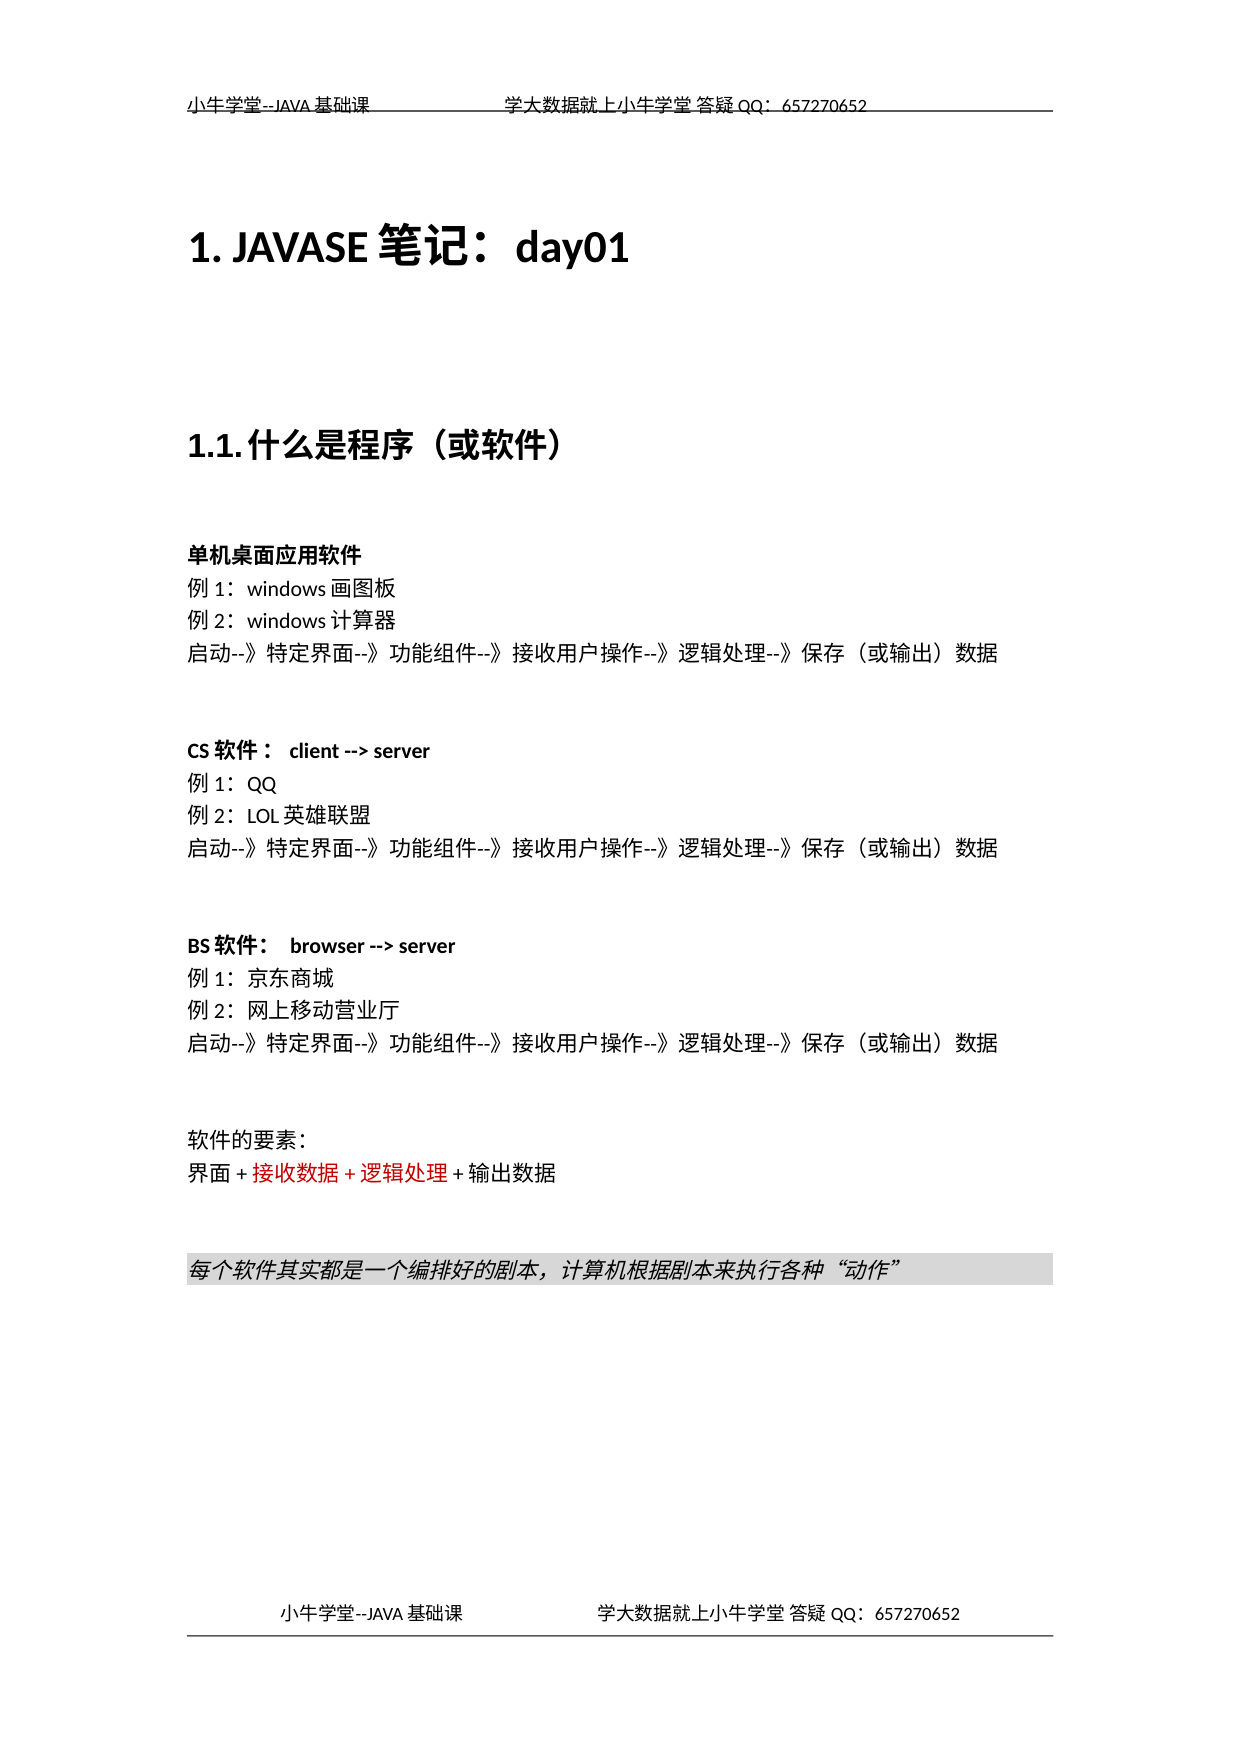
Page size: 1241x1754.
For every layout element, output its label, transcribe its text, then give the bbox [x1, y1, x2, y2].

text 例2：LOL英雄联盟 [187, 805, 1053, 837]
text BS软件： browser --> server [187, 935, 1053, 967]
text 启动--》特定界面--》功能组件--》接收用户操作--》逻辑处理--》保存（或输出）数据 [187, 1032, 1053, 1065]
text 例2：windows计算器 [187, 610, 1053, 642]
subtitle 什么是程序（或软件） [187, 418, 1053, 483]
text 例1：windows画图板 [187, 577, 1053, 610]
text 每个软件其实都是一个编排好的剧本，计算机根据剧本来执行各种“动作” [187, 1260, 1053, 1292]
text 界面 + 接收数据 + 逻辑处理 + 输出数据 [187, 1162, 1053, 1195]
text 例1：京东商城 [187, 967, 1053, 1000]
text 软件的要素： [187, 1130, 1053, 1162]
text 例2：网上移动营业厅 [187, 1000, 1053, 1032]
text CS软件 ： client --> server [187, 740, 1053, 772]
text 例1：QQ [187, 772, 1053, 805]
text 启动--》特定界面--》功能组件--》接收用户操作--》逻辑处理--》保存（或输出）数据 [187, 837, 1053, 870]
subtitle JAVASE笔记：day01 [187, 193, 1053, 291]
text 启动--》特定界面--》功能组件--》接收用户操作--》逻辑处理--》保存（或输出）数据 [187, 642, 1053, 675]
text 单机桌面应用软件 [187, 545, 1053, 577]
